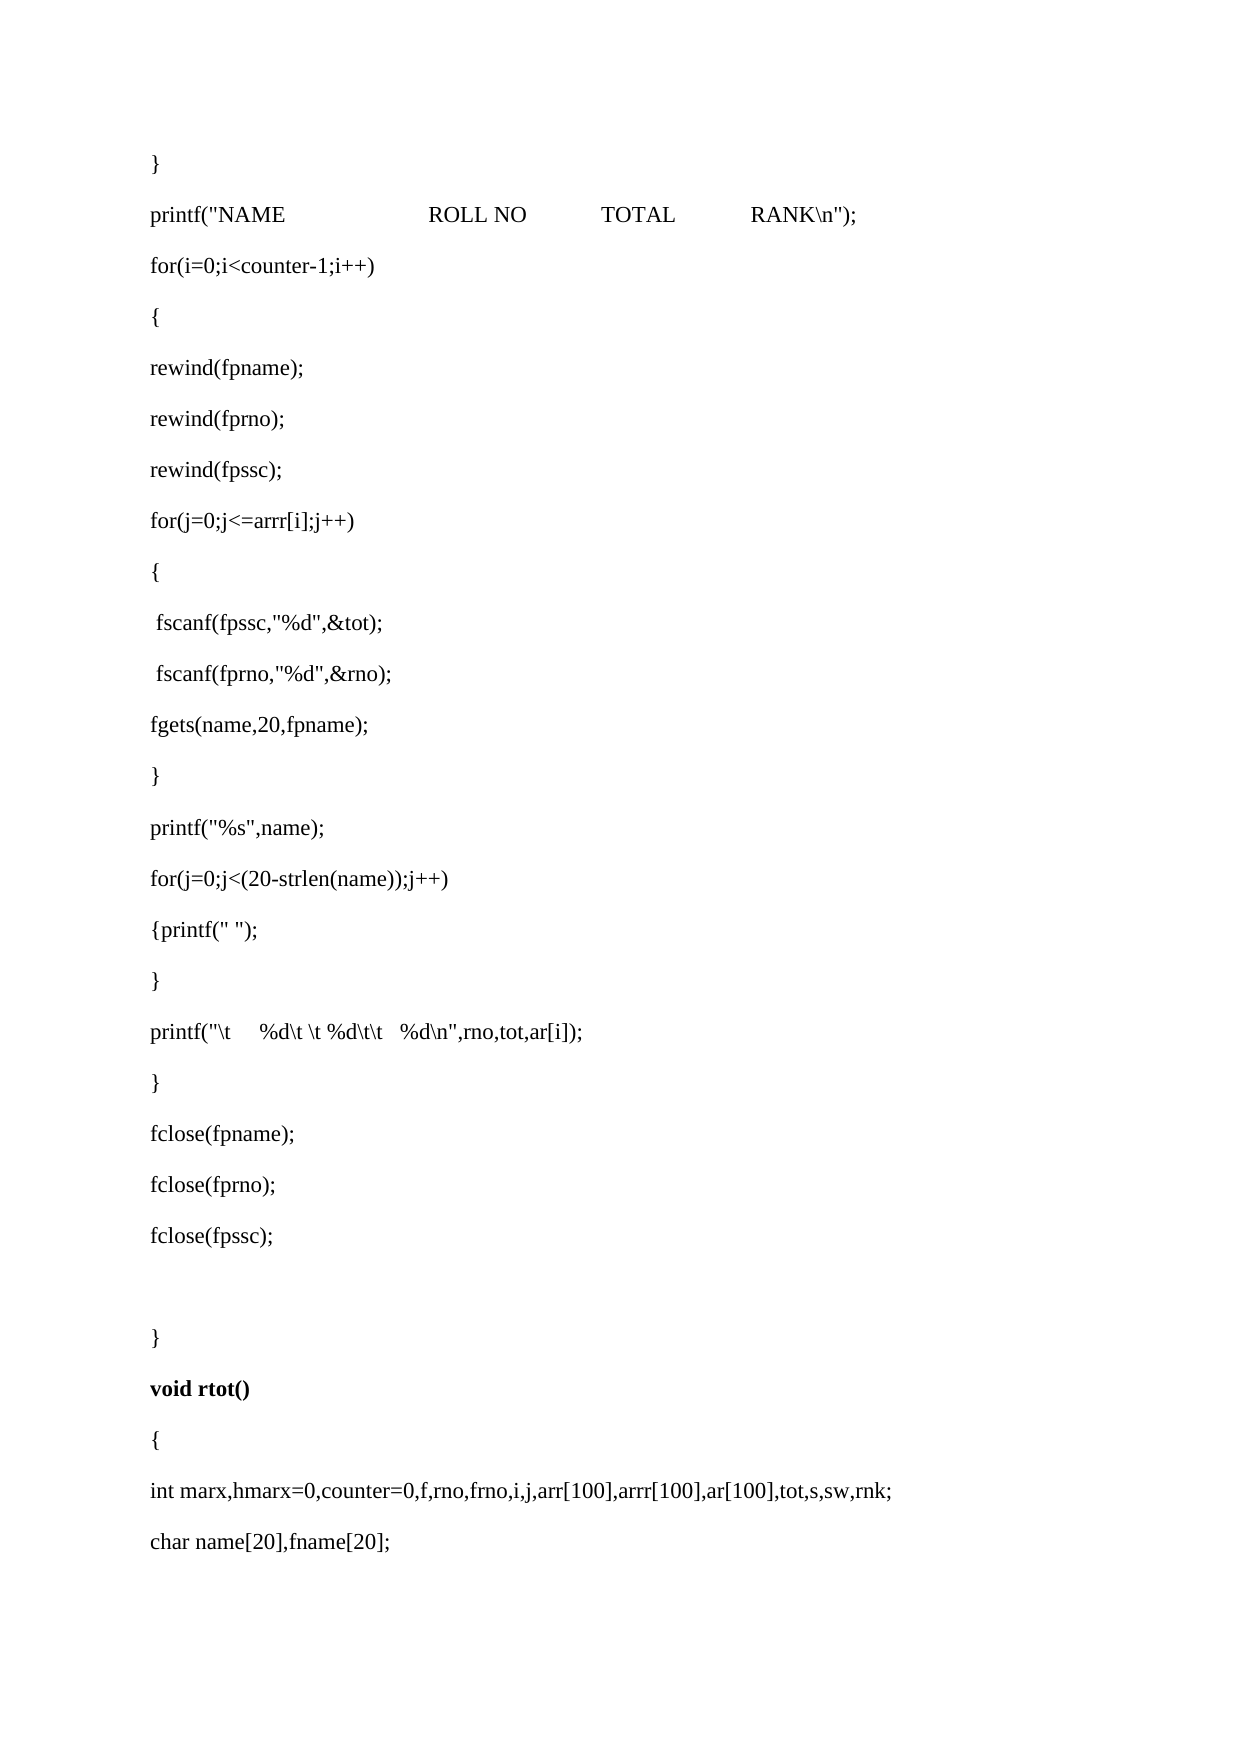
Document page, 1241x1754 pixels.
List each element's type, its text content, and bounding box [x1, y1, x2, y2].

text fgets(name,20,fpname); [150, 711, 1090, 738]
text {printf(" "); [150, 916, 1090, 942]
text fscanf(fprno,"%d",&rno); [150, 660, 1090, 687]
text } [150, 1069, 1090, 1095]
text for(i=0;i<counter-1;i++) [150, 252, 1090, 278]
text rewind(fpname); [150, 354, 1090, 381]
text rewind(fpssc); [150, 456, 1090, 483]
text void rtot() [150, 1375, 1090, 1401]
text } [150, 1324, 1090, 1350]
text int marx,hmarx=0,counter=0,f,rno,frno,i,j,arr[100],arrr[100],ar[100],tot,s,sw,rnk; [150, 1477, 1090, 1503]
text fclose(fpname); [150, 1120, 1090, 1146]
text rewind(fprno); [150, 405, 1090, 432]
text } [150, 762, 1090, 789]
text printf("NAME ROLL NO TOTAL RANK\n"); [150, 201, 1090, 227]
text { [150, 1426, 1090, 1452]
text } [150, 967, 1090, 993]
text } [150, 150, 1090, 176]
text for(j=0;j<=arrr[i];j++) [150, 507, 1090, 534]
text for(j=0;j<(20-strlen(name));j++) [150, 864, 1090, 891]
text printf("%s",name); [150, 813, 1090, 840]
text fclose(fprno); [150, 1171, 1090, 1197]
text { [150, 558, 1090, 585]
text { [150, 303, 1090, 329]
text fclose(fpssc); [150, 1222, 1090, 1248]
text printf("\t %d\t \t %d\t\t %d\n",rno,tot,ar[i]); [150, 1018, 1090, 1044]
text fscanf(fpssc,"%d",&tot); [150, 609, 1090, 636]
text char name[20],fname[20]; [150, 1528, 1090, 1554]
